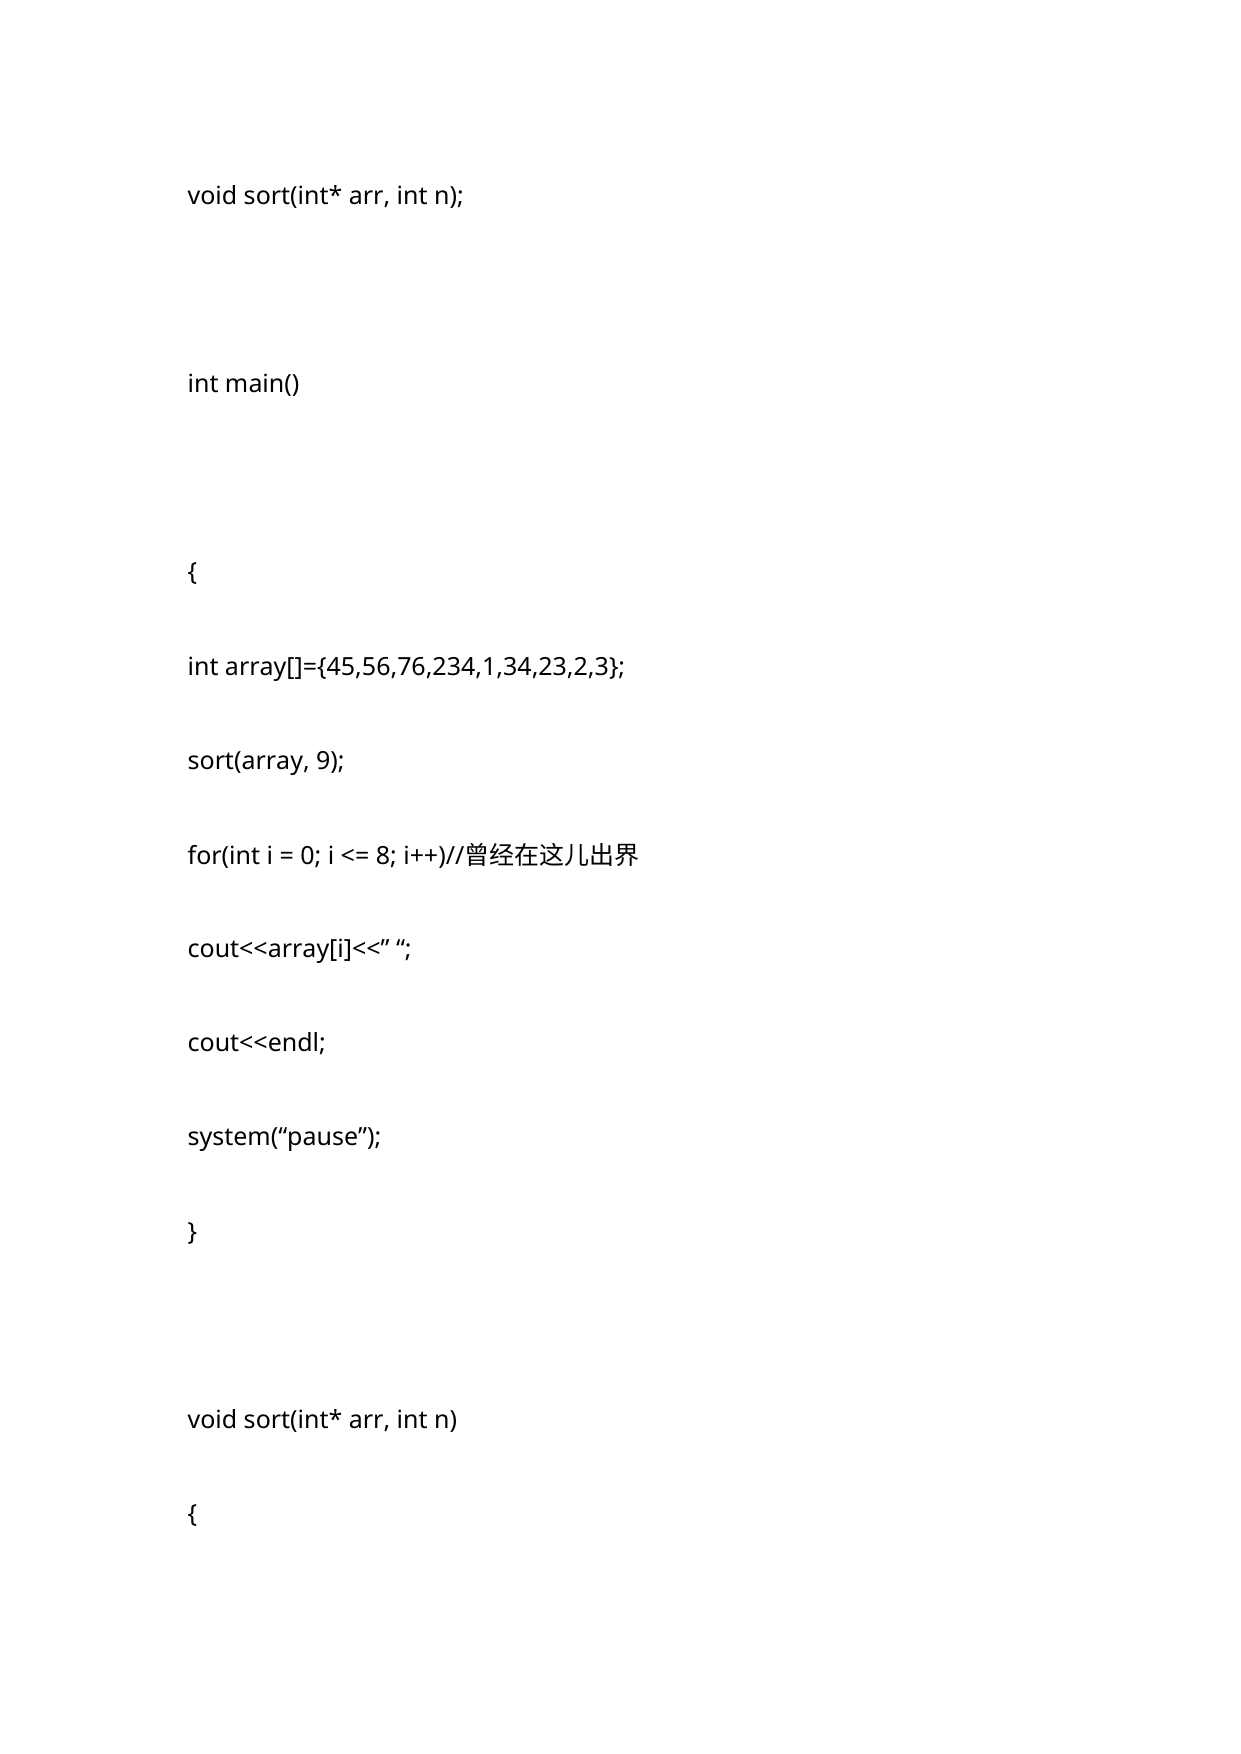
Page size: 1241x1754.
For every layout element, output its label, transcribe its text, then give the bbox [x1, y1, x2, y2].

text system(“pause”); [187, 1104, 1053, 1169]
text cout<<array[i]<<” “; [187, 915, 1053, 980]
text { [187, 539, 1053, 604]
text int array[]={45,56,76,234,1,34,23,2,3}; [187, 633, 1053, 698]
text sort(array, 9); [187, 727, 1053, 792]
text void sort(int* arr, int n); [187, 162, 1053, 227]
text cout<<endl; [187, 1009, 1053, 1074]
text int main() [187, 350, 1053, 415]
text for(int i = 0; i <= 8; i++)//曾经在这儿出界 [187, 821, 1053, 886]
text void sort(int* arr, int n) [187, 1386, 1053, 1451]
text } [187, 1198, 1053, 1263]
text { [187, 1480, 1053, 1545]
